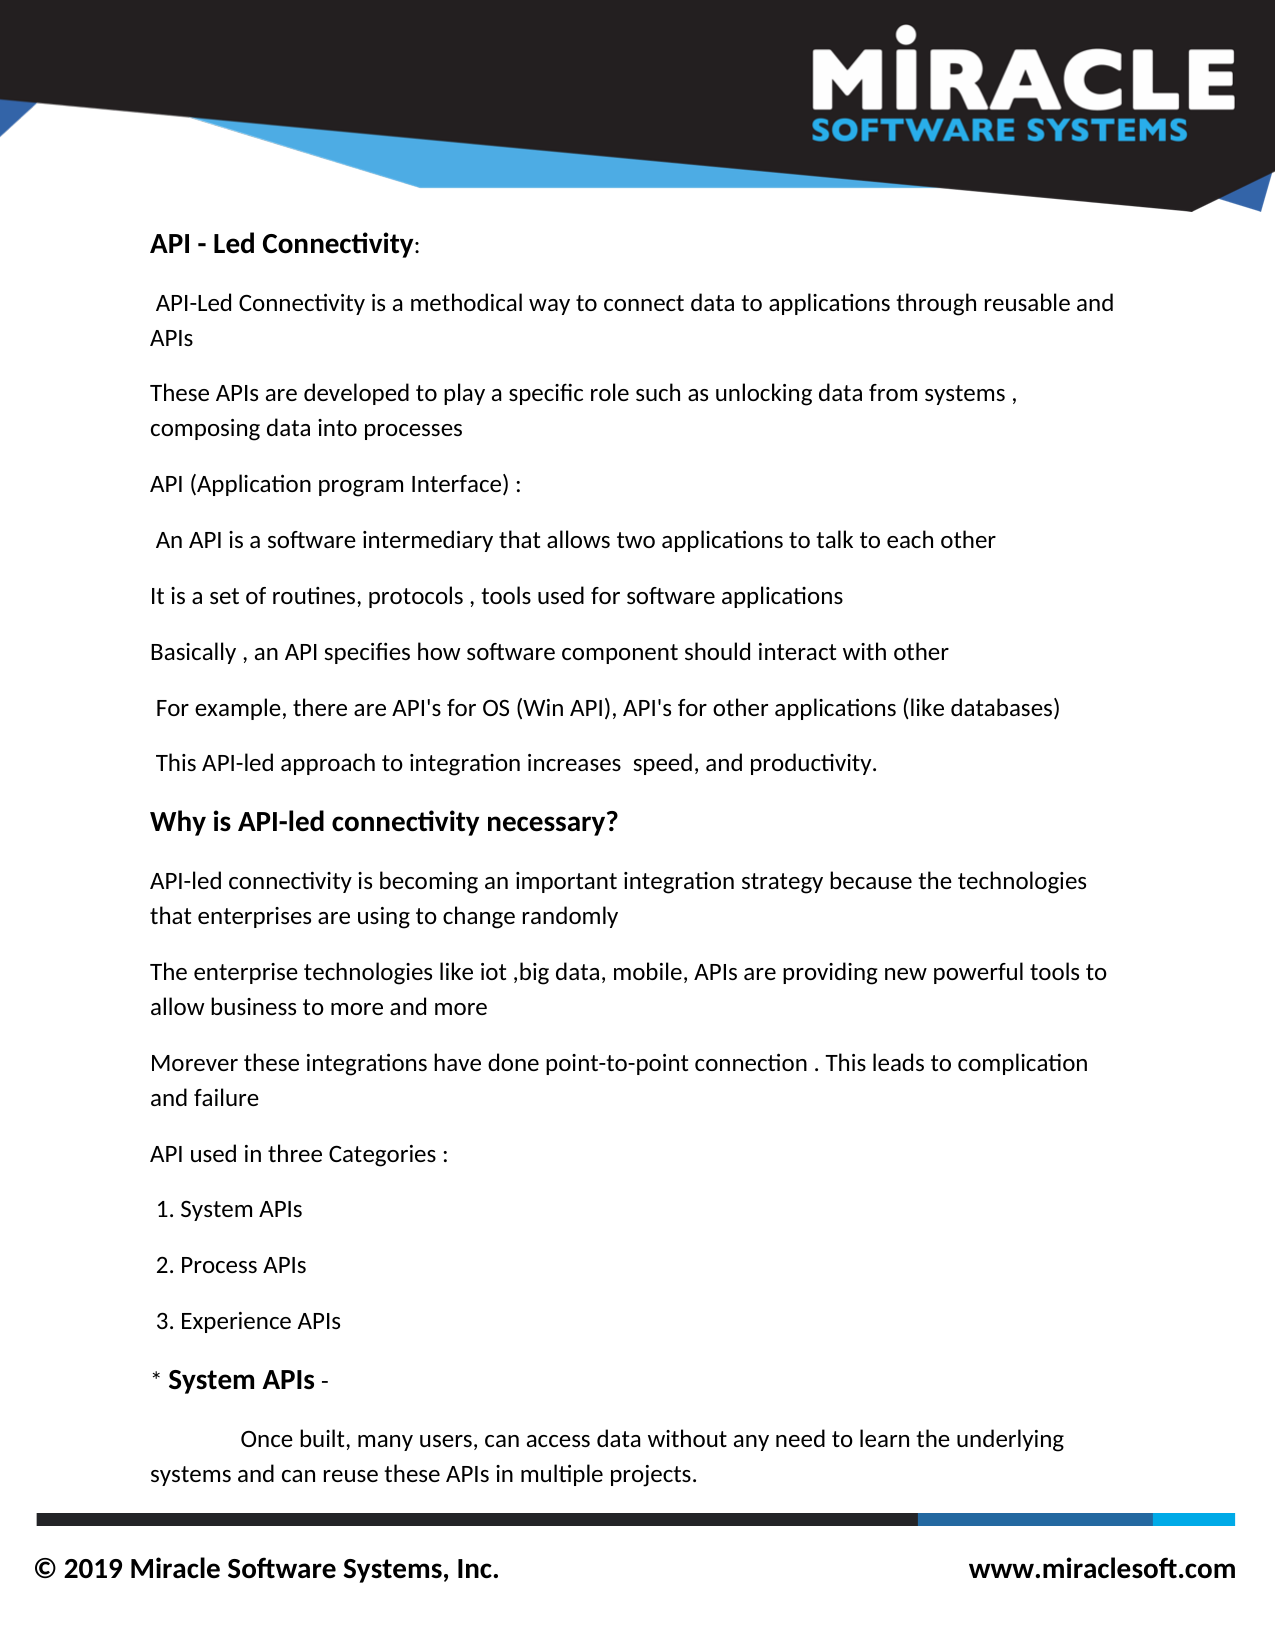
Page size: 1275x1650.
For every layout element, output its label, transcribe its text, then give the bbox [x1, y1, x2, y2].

text API - Led Connectivity: [150, 225, 1125, 261]
picture [0, 0, 1275, 212]
text API used in three Categories : [150, 1138, 1125, 1168]
text Once built, many users, can access data without any need to learn the underlying systems and can reuse these APIs in multiple projects. [150, 1423, 1125, 1488]
text This API-led approach to integration increases speed, and productivity. [150, 748, 1125, 778]
text For example, there are API's for OS (Win API), API's for other applications (like databases) [150, 692, 1125, 722]
text API-led connectivity is becoming an important integration strategy because the technologies that enterprises are using to change randomly [150, 865, 1125, 931]
text An API is a software intermediary that allows two applications to talk to each other [150, 524, 1125, 555]
text The enterprise technologies like iot ,big data, mobile, APIs are providing new powerful tools to allow business to more and more [150, 956, 1125, 1022]
text Morever these integrations have done point-to-point connection . This leads to complication and failure [150, 1047, 1125, 1112]
text 3. Experience APIs [150, 1305, 1125, 1336]
text Basically , an API specifies how software component should interact with other [150, 636, 1125, 666]
text * System APIs - [150, 1361, 1125, 1397]
text 1. System APIs [150, 1193, 1125, 1224]
text API (Application program Interface) : [150, 468, 1125, 499]
text 2. Process APIs [150, 1249, 1125, 1280]
text It is a set of routines, protocols , tools used for software applications [150, 580, 1125, 611]
text API-Led Connectivity is a methodical way to connect data to applications through reusable and APIs [150, 287, 1125, 352]
text These APIs are developed to play a specific role such as unlocking data from systems , composing data into processes [150, 378, 1125, 443]
text Why is API-led connectivity necessary? [150, 803, 1125, 839]
